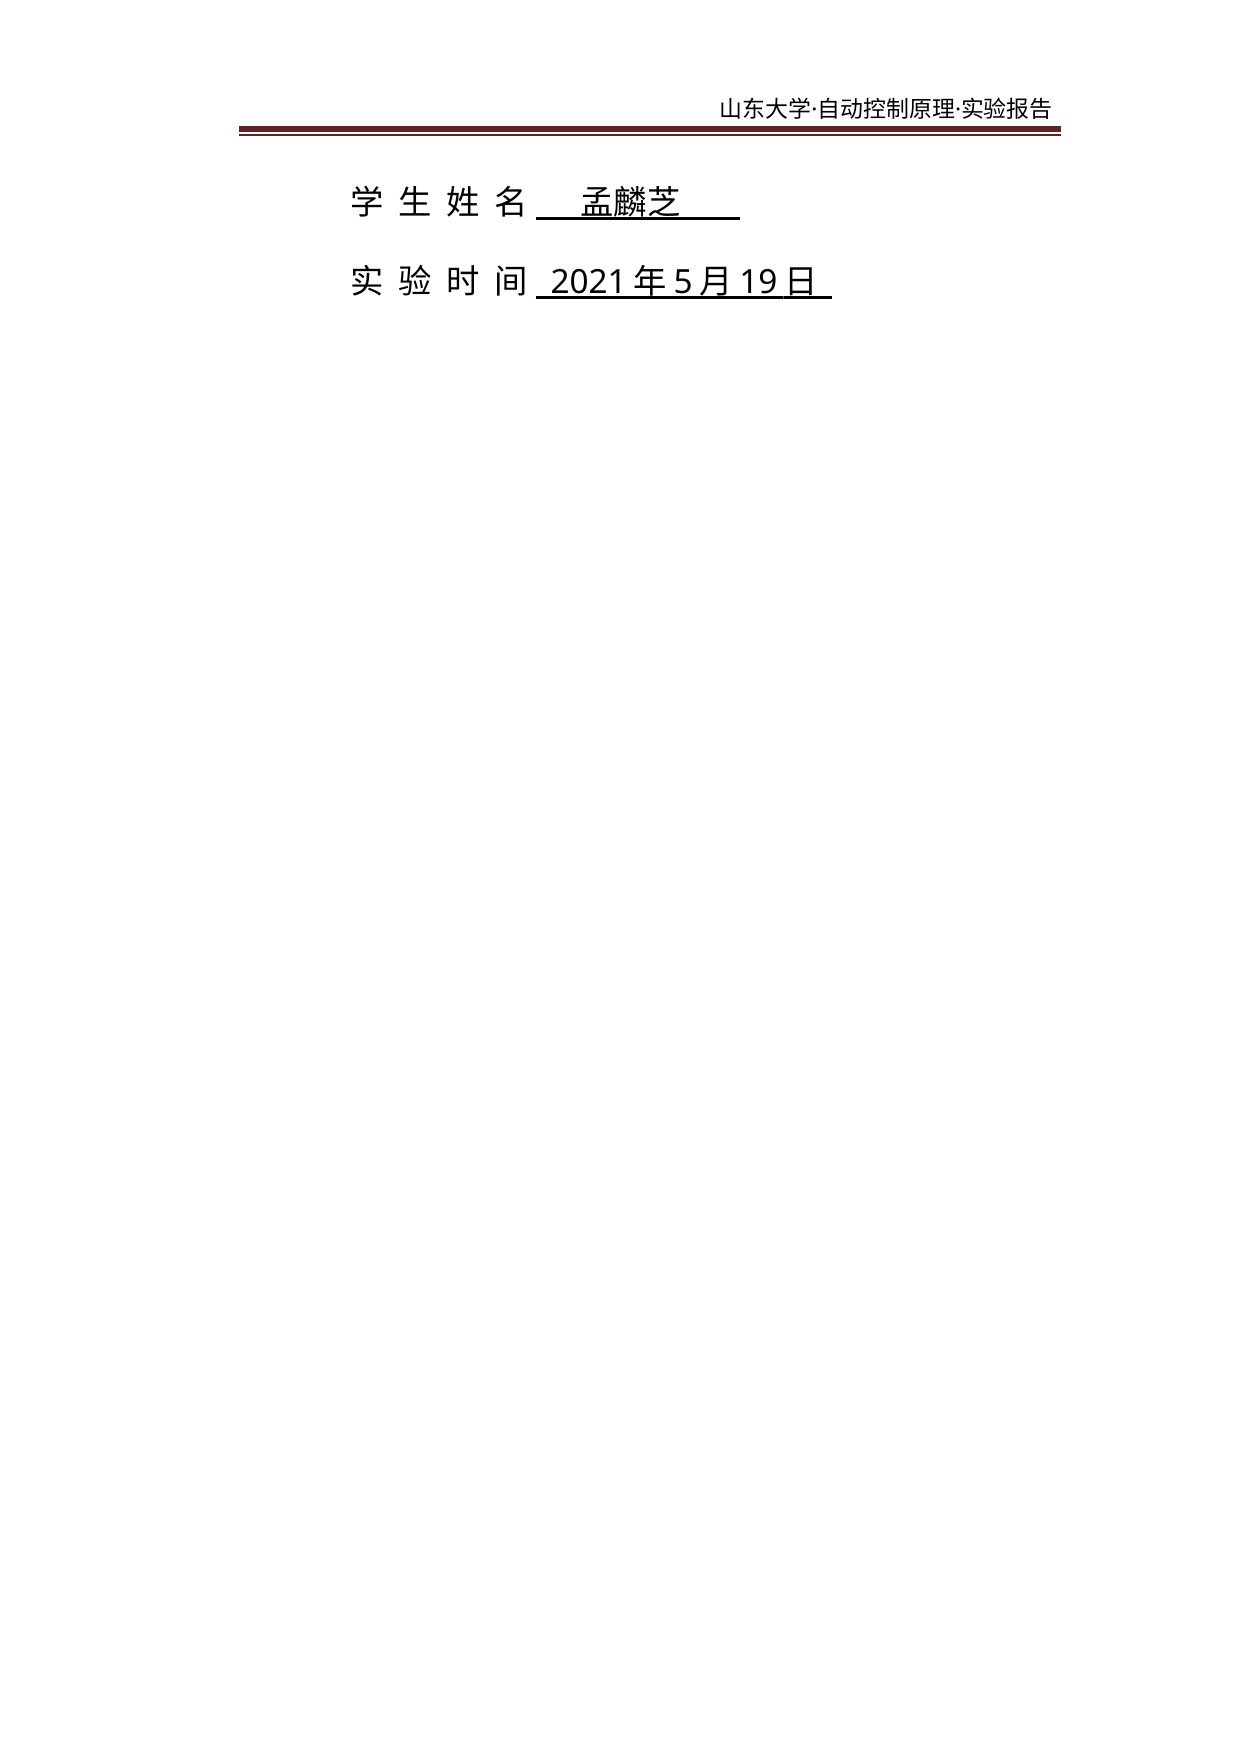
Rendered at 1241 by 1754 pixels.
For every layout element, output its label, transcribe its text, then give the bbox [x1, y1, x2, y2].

text 学 生 姓 名 孟麟芝 [350, 168, 1052, 233]
text 实 验 时 间 2021年5月19日 [350, 247, 1052, 312]
